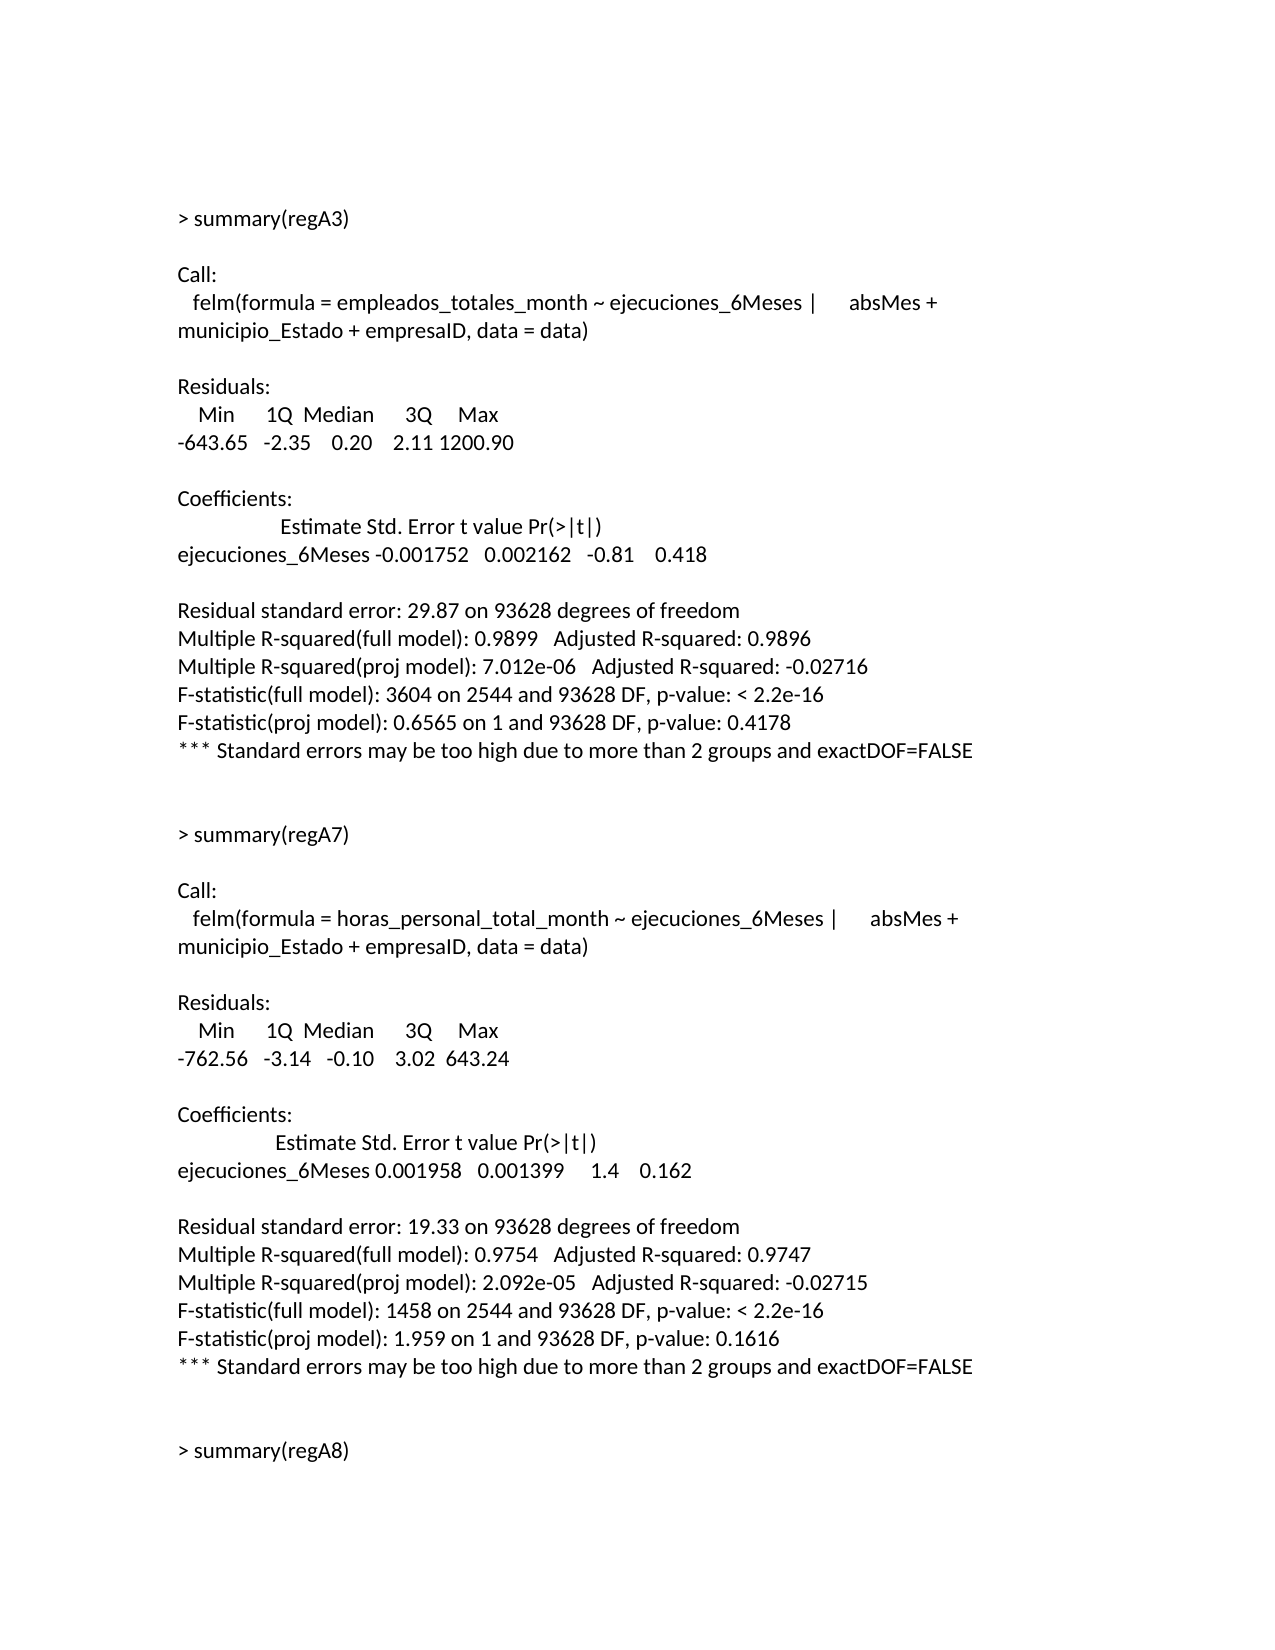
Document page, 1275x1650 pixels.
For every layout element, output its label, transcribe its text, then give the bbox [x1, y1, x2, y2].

text Coefficients: [177, 484, 1098, 512]
text > summary(regA8) [177, 1437, 1098, 1464]
text *** Standard errors may be too high due to more than 2 groups and exactDOF=FALSE [177, 736, 1098, 764]
text > summary(regA3) [177, 204, 1098, 232]
text -762.56 -3.14 -0.10 3.02 643.24 [177, 1044, 1098, 1072]
text Min 1Q Median 3Q Max [177, 400, 1098, 428]
text Min 1Q Median 3Q Max [177, 1016, 1098, 1044]
text > summary(regA7) [177, 820, 1098, 848]
text Residual standard error: 19.33 on 93628 degrees of freedom [177, 1212, 1098, 1240]
text F-statistic(proj model): 1.959 on 1 and 93628 DF, p-value: 0.1616 [177, 1324, 1098, 1352]
text *** Standard errors may be too high due to more than 2 groups and exactDOF=FALSE [177, 1352, 1098, 1381]
text Multiple R-squared(proj model): 7.012e-06 Adjusted R-squared: -0.02716 [177, 652, 1098, 680]
text Estimate Std. Error t value Pr(>|t|) [177, 512, 1098, 540]
text felm(formula = empleados_totales_month ~ ejecuciones_6Meses | absMes + municipio_Estado + empresaID, data = data) [177, 288, 1098, 344]
text -643.65 -2.35 0.20 2.11 1200.90 [177, 428, 1098, 456]
text Call: [177, 876, 1098, 904]
text Multiple R-squared(full model): 0.9754 Adjusted R-squared: 0.9747 [177, 1240, 1098, 1268]
text ejecuciones_6Meses -0.001752 0.002162 -0.81 0.418 [177, 540, 1098, 568]
text Coefficients: [177, 1100, 1098, 1128]
text Multiple R-squared(full model): 0.9899 Adjusted R-squared: 0.9896 [177, 624, 1098, 652]
text Residual standard error: 29.87 on 93628 degrees of freedom [177, 596, 1098, 624]
text Residuals: [177, 988, 1098, 1016]
text Residuals: [177, 372, 1098, 400]
text F-statistic(full model): 3604 on 2544 and 93628 DF, p-value: < 2.2e-16 [177, 680, 1098, 708]
text Call: [177, 260, 1098, 288]
text ejecuciones_6Meses 0.001958 0.001399 1.4 0.162 [177, 1156, 1098, 1184]
text Multiple R-squared(proj model): 2.092e-05 Adjusted R-squared: -0.02715 [177, 1268, 1098, 1296]
text F-statistic(proj model): 0.6565 on 1 and 93628 DF, p-value: 0.4178 [177, 708, 1098, 736]
text Estimate Std. Error t value Pr(>|t|) [177, 1128, 1098, 1156]
text felm(formula = horas_personal_total_month ~ ejecuciones_6Meses | absMes + municipio_Estado + empresaID, data = data) [177, 904, 1098, 960]
text F-statistic(full model): 1458 on 2544 and 93628 DF, p-value: < 2.2e-16 [177, 1296, 1098, 1324]
